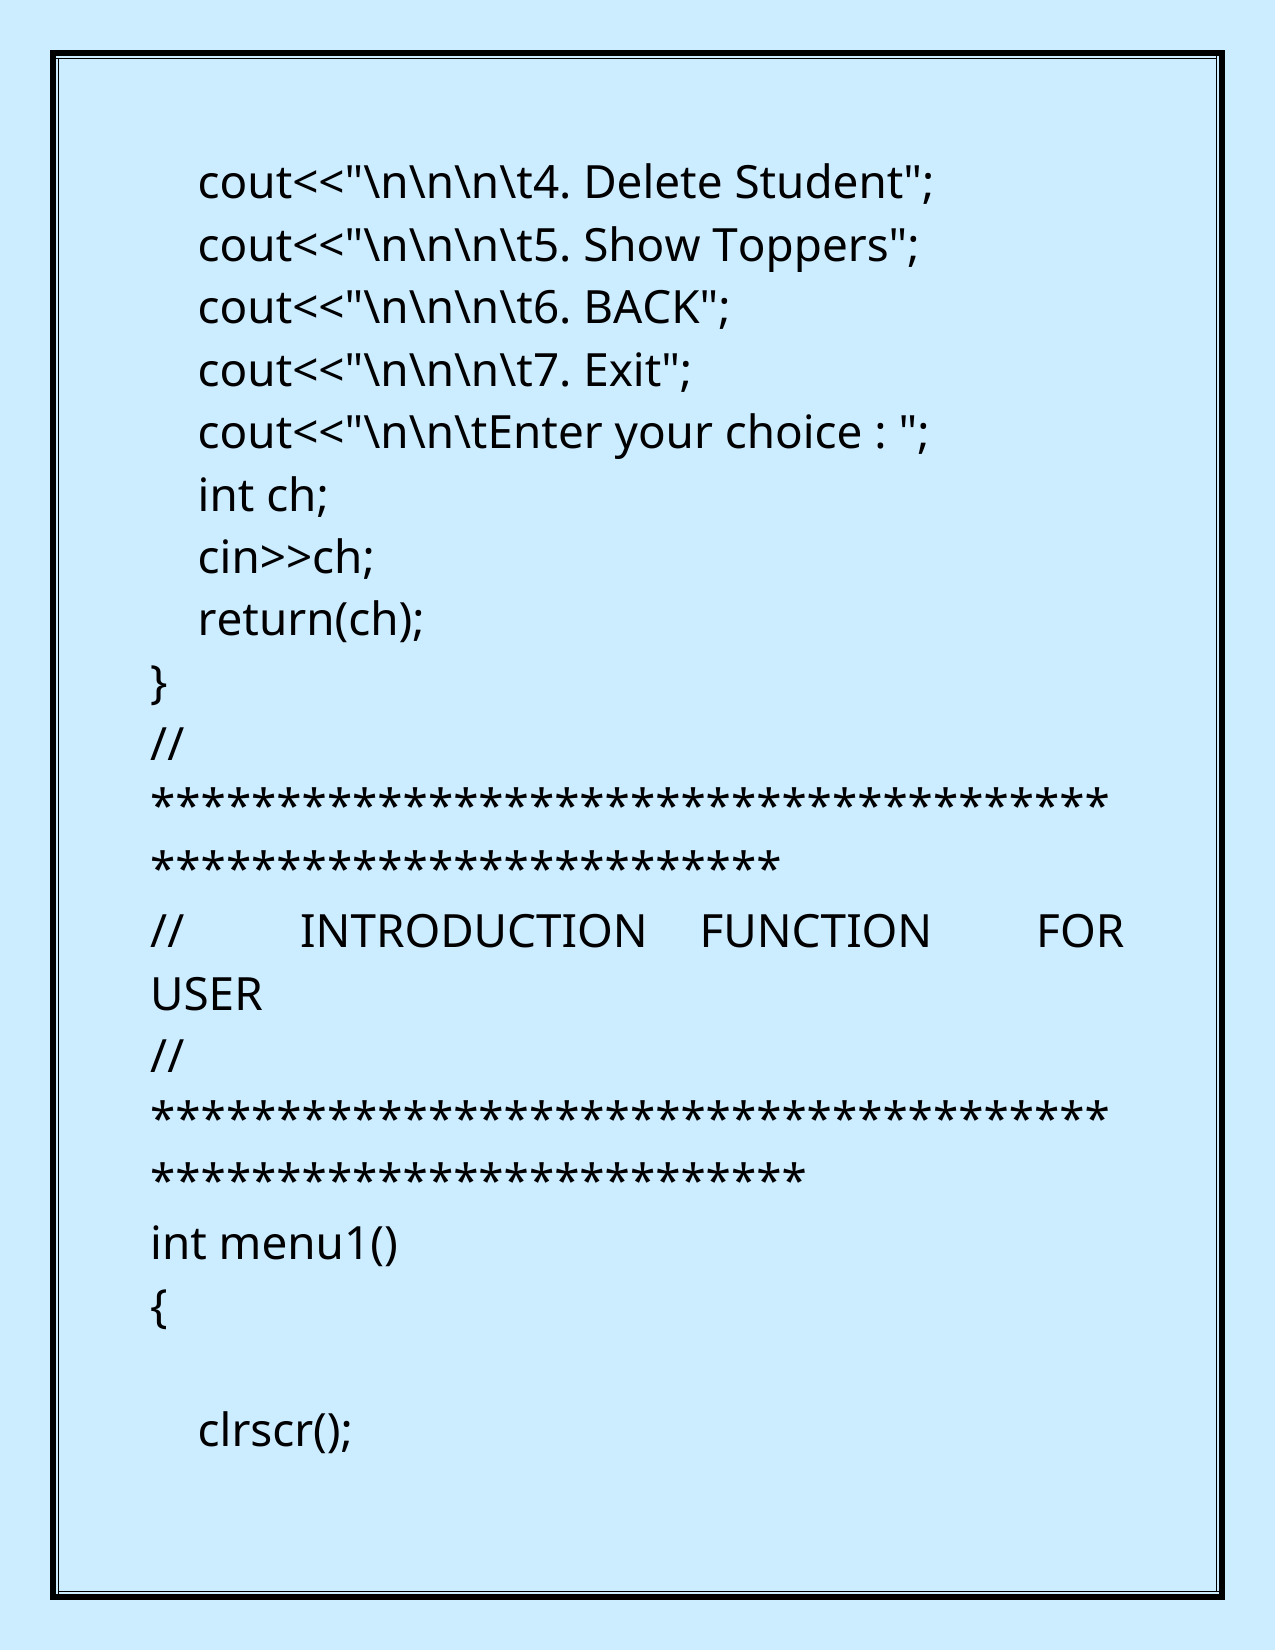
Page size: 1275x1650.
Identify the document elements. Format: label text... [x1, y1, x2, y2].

text clrscr(); [150, 1398, 1125, 1460]
text cout<<"\n\n\n\t6. BACK"; [150, 275, 1125, 337]
text cout<<"\n\n\tEnter your choice : "; [150, 399, 1125, 462]
text //**************************************************************** [150, 1023, 1125, 1211]
text return(ch); [150, 587, 1125, 649]
text cout<<"\n\n\n\t7. Exit"; [150, 337, 1125, 399]
text { [150, 1273, 1125, 1336]
text int menu1() [150, 1211, 1125, 1273]
text } [150, 649, 1125, 712]
text int ch; [150, 462, 1125, 524]
text cout<<"\n\n\n\t5. Show Toppers"; [150, 212, 1125, 275]
text //*************************************************************** [150, 712, 1125, 899]
text cin>>ch; [150, 524, 1125, 587]
text // INTRODUCTION FUNCTION FOR USER [150, 899, 1125, 1023]
text cout<<"\n\n\n\t4. Delete Student"; [150, 150, 1125, 212]
